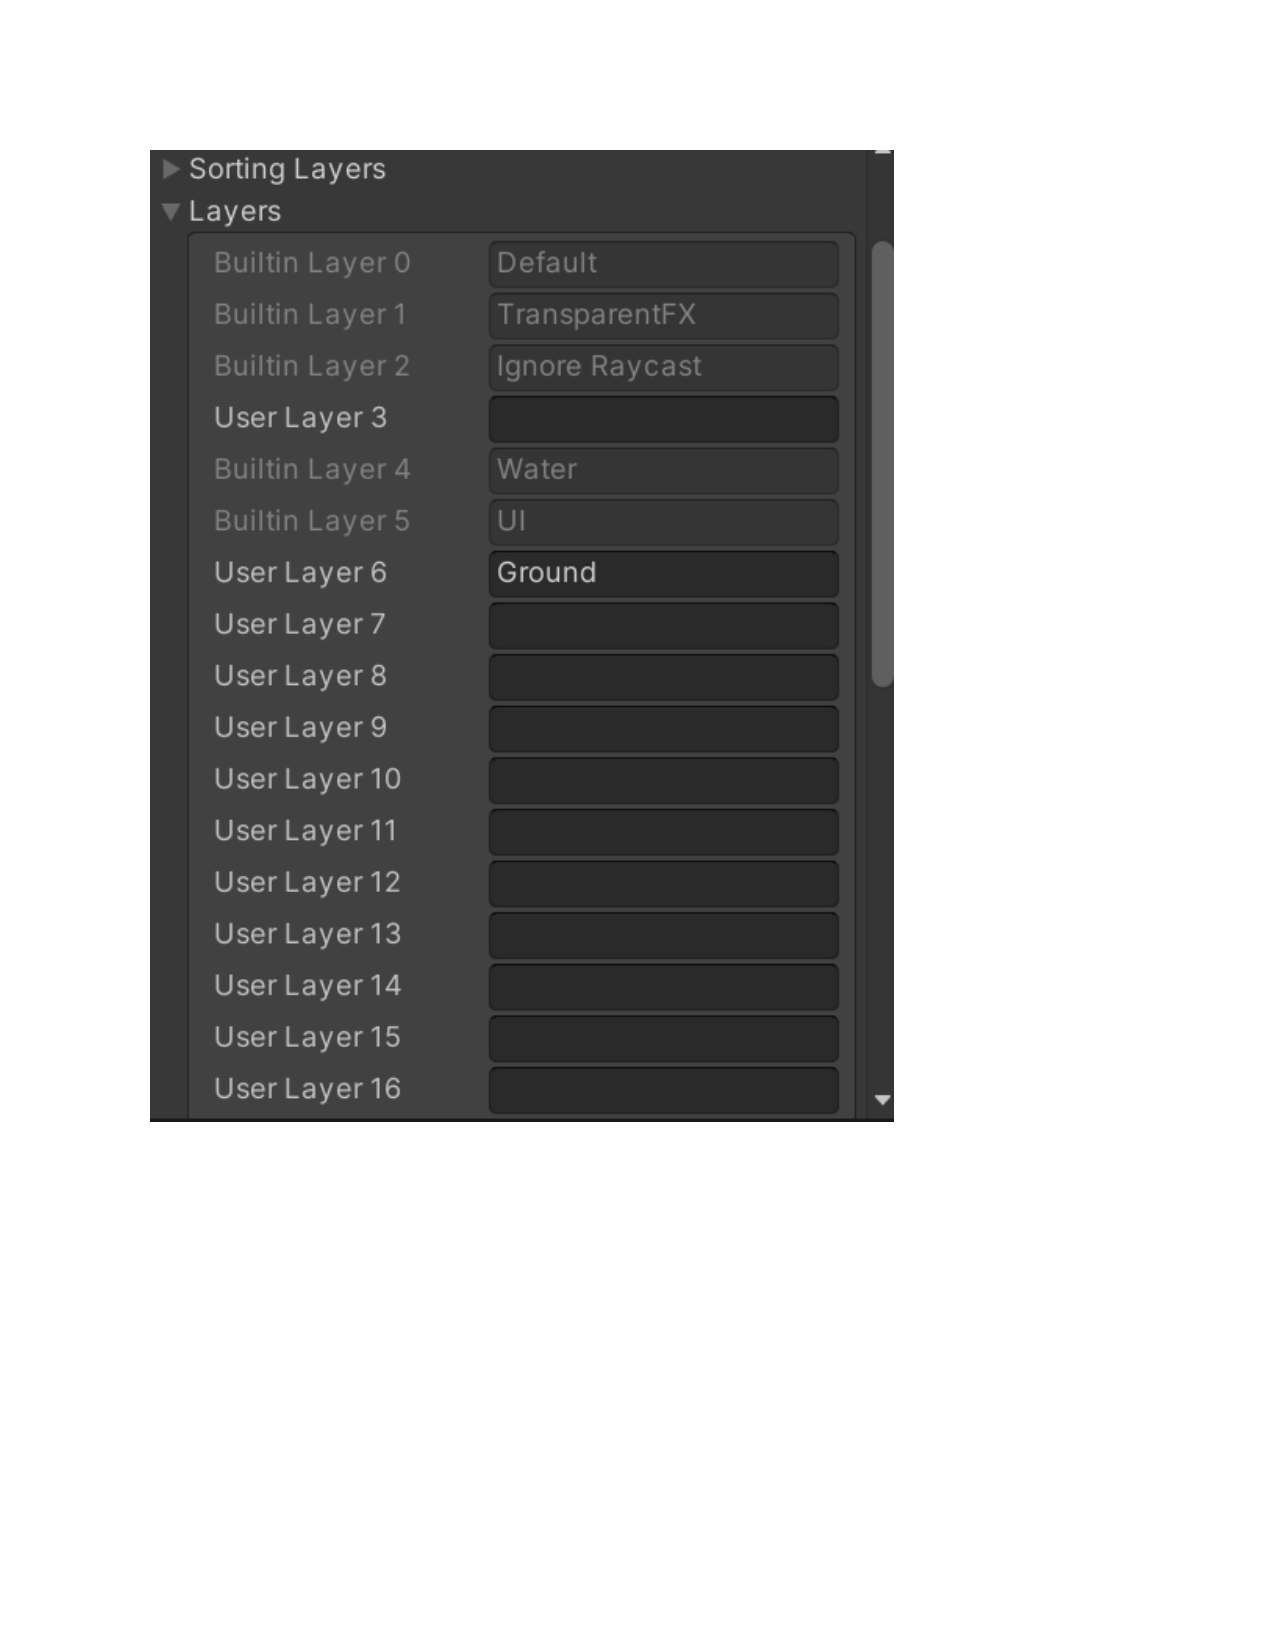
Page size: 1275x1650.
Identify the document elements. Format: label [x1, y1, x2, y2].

picture [150, 150, 894, 1122]
